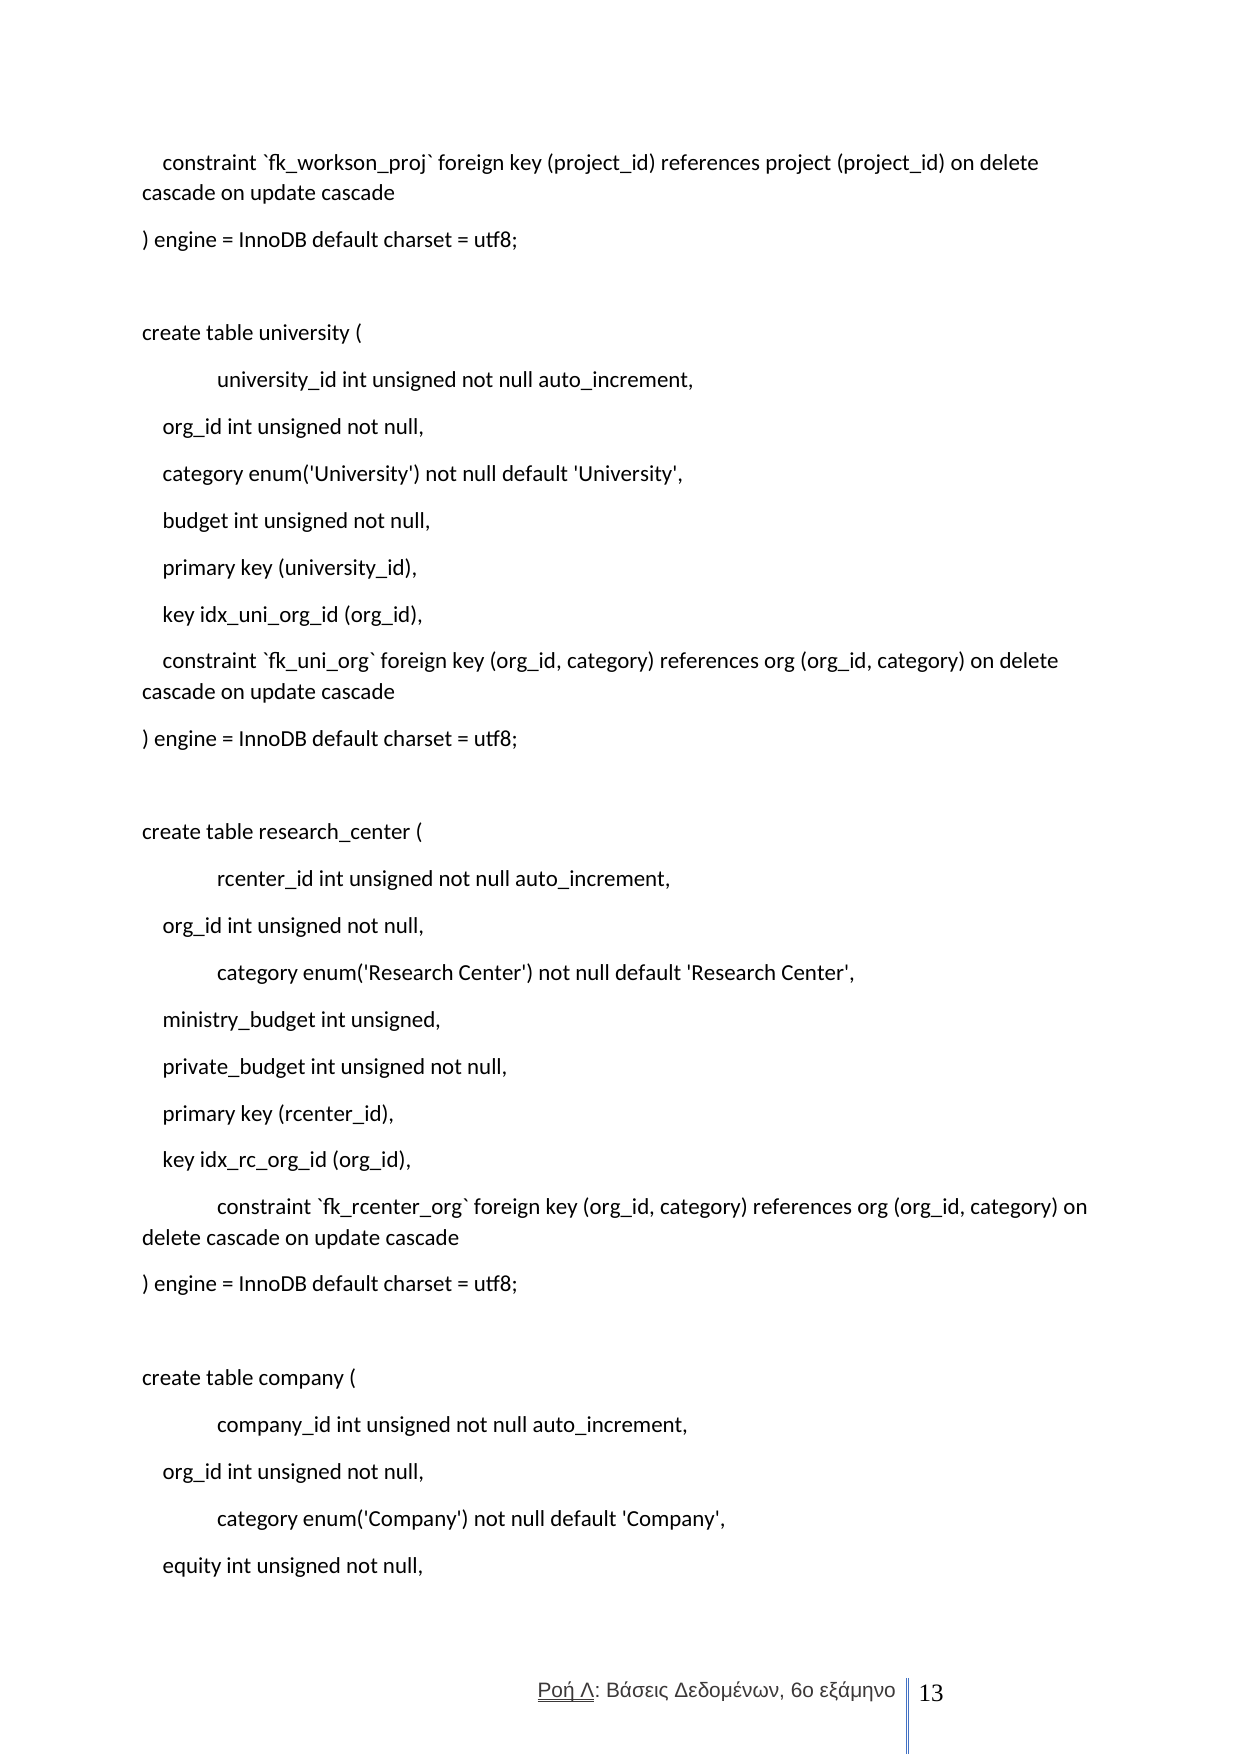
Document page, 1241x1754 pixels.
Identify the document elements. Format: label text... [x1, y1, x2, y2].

text company_id int unsigned not null auto_increment, [142, 1410, 1098, 1438]
text equity int unsigned not null, [142, 1551, 1098, 1579]
text create table company ( [142, 1363, 1098, 1391]
text primary key (university_id), [142, 553, 1098, 581]
text category enum('Company') not null default 'Company', [142, 1504, 1098, 1532]
text university_id int unsigned not null auto_increment, [142, 365, 1098, 393]
text constraint `fk_uni_org` foreign key (org_id, category) references org (org_id, category) on delete cascade on update cascade [142, 647, 1098, 705]
text ministry_budget int unsigned, [142, 1005, 1098, 1033]
text budget int unsigned not null, [142, 506, 1098, 534]
text key idx_rc_org_id (org_id), [142, 1146, 1098, 1174]
text create table university ( [142, 318, 1098, 347]
text org_id int unsigned not null, [142, 412, 1098, 440]
text private_budget int unsigned not null, [142, 1052, 1098, 1080]
text org_id int unsigned not null, [142, 1457, 1098, 1485]
text ) engine = InnoDB default charset = utf8; [142, 724, 1098, 752]
text key idx_uni_org_id (org_id), [142, 600, 1098, 628]
text category enum('Research Center') not null default 'Research Center', [142, 958, 1098, 986]
text ) engine = InnoDB default charset = utf8; [142, 1269, 1098, 1298]
text constraint `fk_workson_proj` foreign key (project_id) references project (project_id) on delete cascade on update cascade [142, 148, 1098, 206]
text rcenter_id int unsigned not null auto_increment, [142, 864, 1098, 892]
text ) engine = InnoDB default charset = utf8; [142, 225, 1098, 253]
text category enum('University') not null default 'University', [142, 459, 1098, 487]
text create table research_center ( [142, 817, 1098, 846]
text org_id int unsigned not null, [142, 911, 1098, 939]
text primary key (rcenter_id), [142, 1099, 1098, 1127]
text constraint `fk_rcenter_org` foreign key (org_id, category) references org (org_id, category) on delete cascade on update cascade [142, 1192, 1098, 1251]
